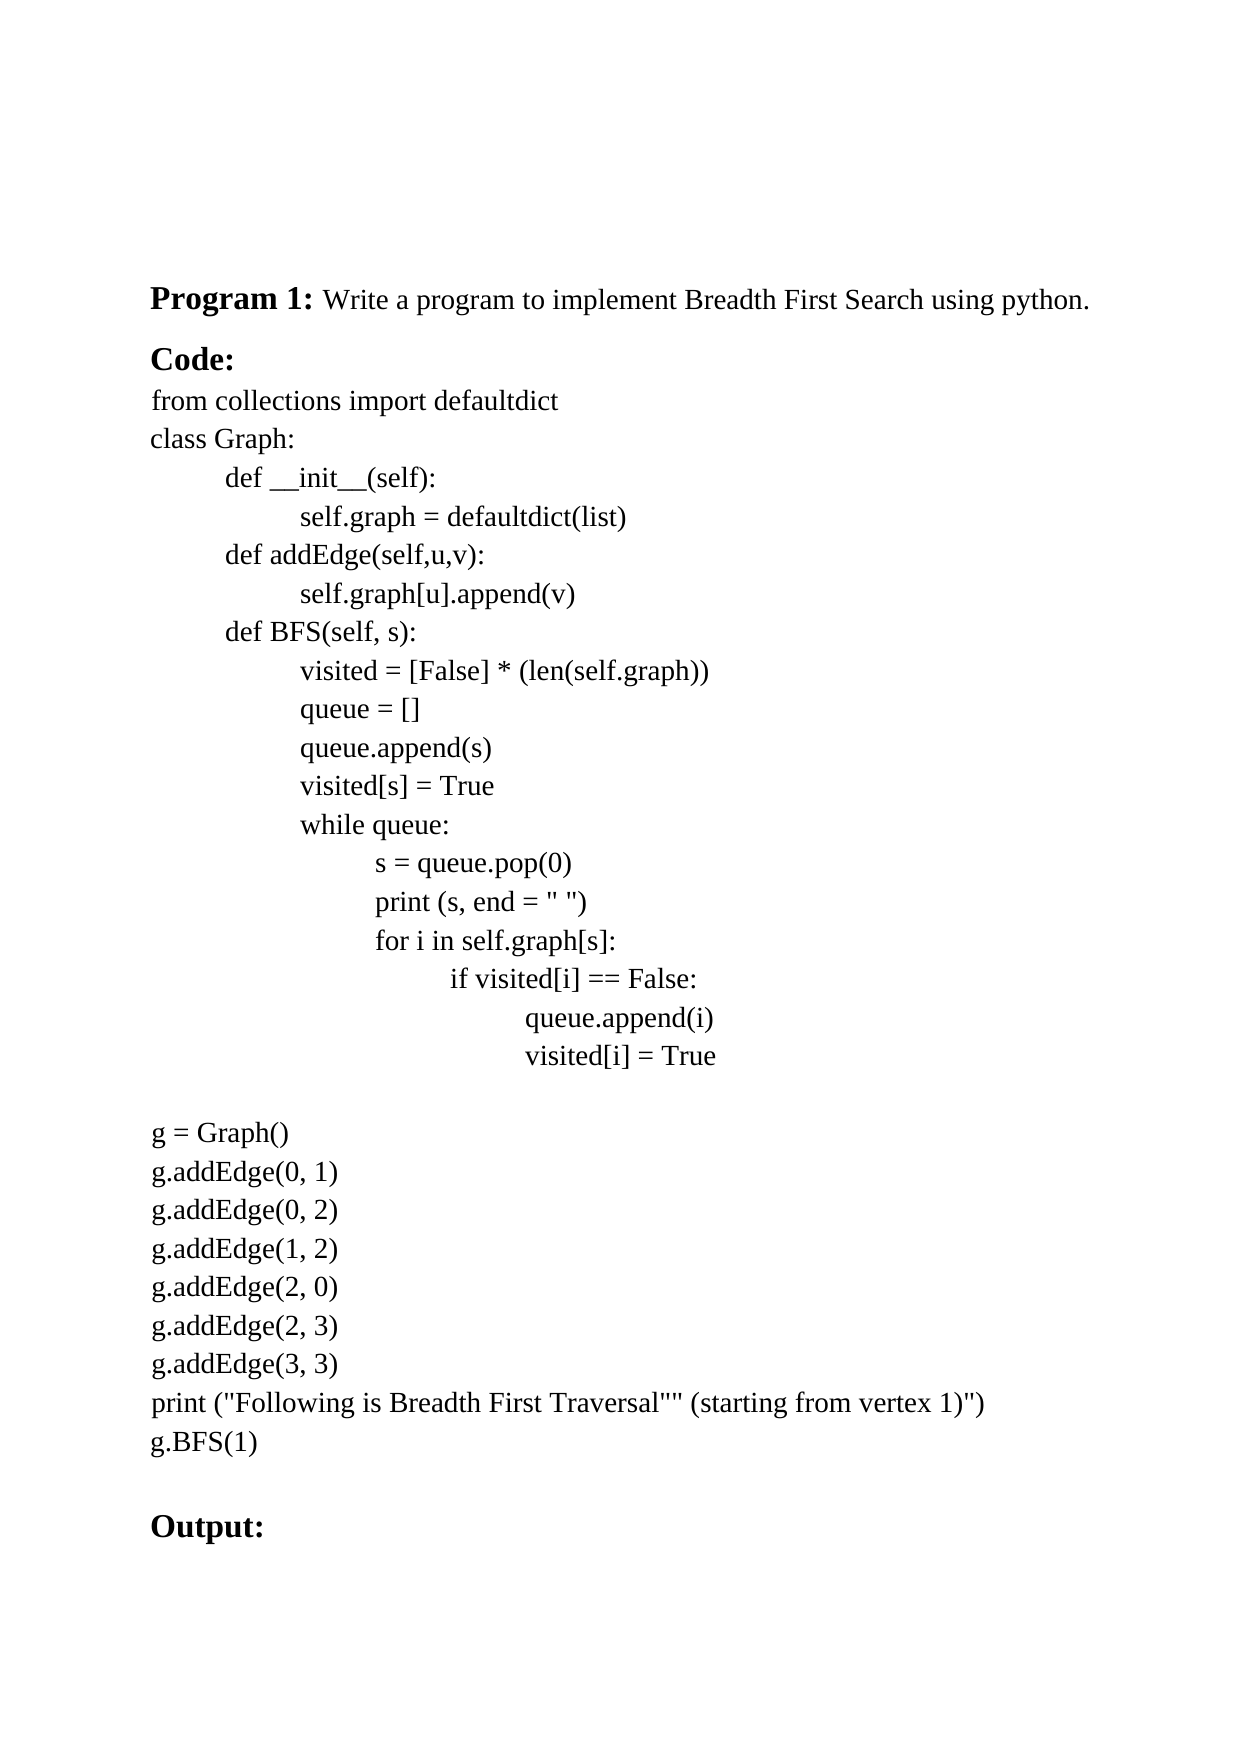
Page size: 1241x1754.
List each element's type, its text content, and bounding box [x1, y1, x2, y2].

title g.addEdge(1, 2) [151, 1231, 1090, 1264]
title g.addEdge(2, 0) [151, 1269, 1090, 1303]
title while queue: [151, 807, 1090, 841]
title queue.append(i) [151, 1000, 1090, 1033]
title g.addEdge(0, 1) [151, 1154, 1090, 1187]
title visited = [False] * (len(self.graph)) [151, 653, 1090, 686]
title s = queue.pop(0) [151, 846, 1090, 879]
title self.graph[u].append(v) [151, 576, 1090, 609]
title g.addEdge(3, 3) [151, 1347, 1090, 1380]
title queue.append(s) [151, 730, 1090, 763]
title if visited[i] == False: [151, 961, 1090, 995]
title Output: [150, 1506, 1090, 1545]
title Code: [150, 339, 1090, 377]
title g.addEdge(2, 3) [151, 1308, 1090, 1342]
title def BFS(self, s): [151, 614, 1090, 648]
title g.addEdge(0, 2) [151, 1192, 1090, 1226]
title visited[s] = True [151, 768, 1090, 802]
title def __init__(self): [151, 460, 1090, 494]
title g.BFS(1) [150, 1424, 1090, 1457]
title for i in self.graph[s]: [151, 923, 1090, 956]
title class Graph: [150, 422, 1090, 455]
title print (s, end = " ") [151, 884, 1090, 918]
title from collections import defaultdict [151, 383, 1090, 417]
title print ("Following is Breadth First Traversal"" (starting from vertex 1)") [151, 1385, 1090, 1419]
title def addEdge(self,u,v): [151, 537, 1090, 571]
title Program 1: Write a program to implement Breadth First Search using python. [150, 278, 1090, 317]
title g = Graph() [151, 1115, 1090, 1149]
title self.graph = defaultdict(list) [151, 499, 1090, 532]
title visited[i] = True [151, 1038, 1090, 1072]
title queue = [] [151, 691, 1090, 725]
